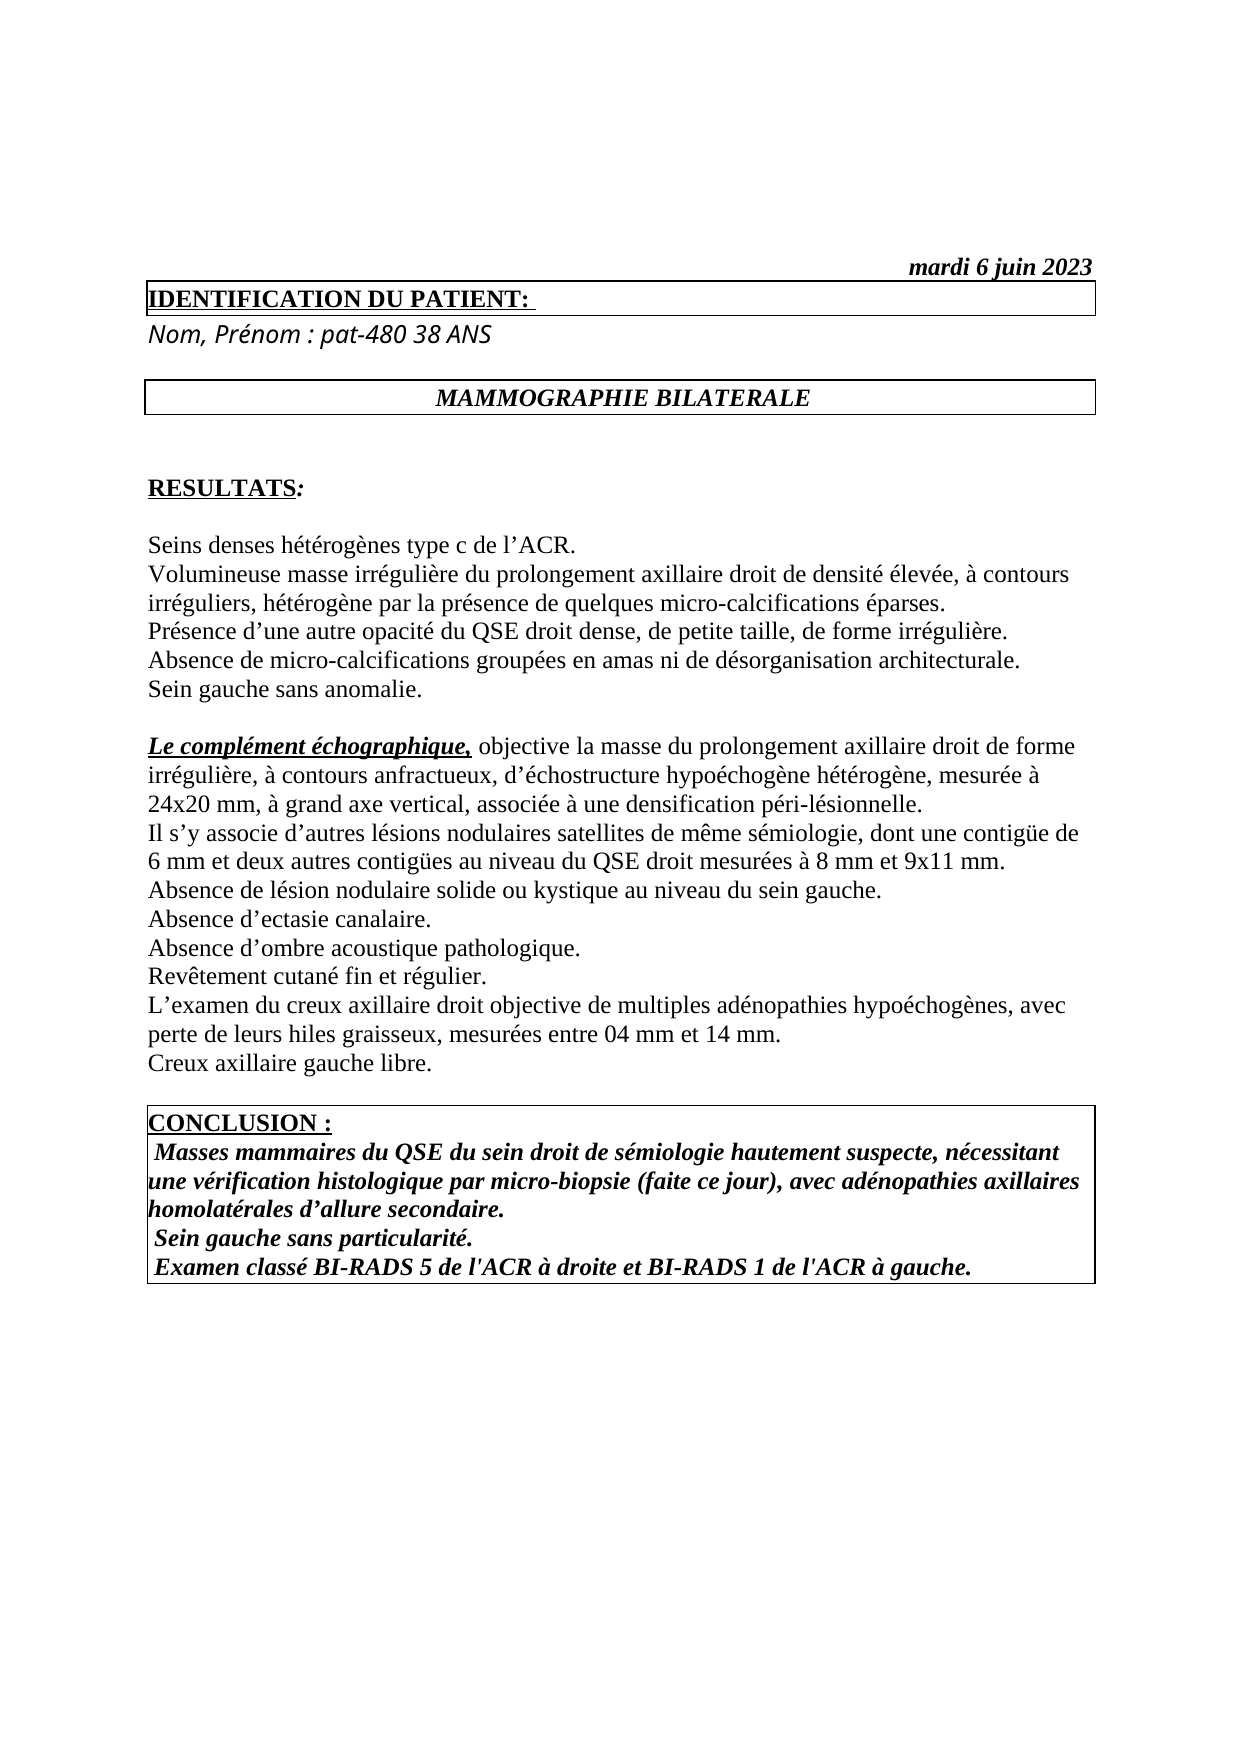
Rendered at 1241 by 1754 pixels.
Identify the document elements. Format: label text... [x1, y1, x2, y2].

text Volumineuse masse irrégulière du prolongement axillaire droit de densité élevée, à contours irréguliers, hétérogène par la présence de quelques micro-calcifications éparses. [148, 559, 1092, 616]
text Sein gauche sans particularité. [148, 1223, 1092, 1249]
text Sein gauche sans anomalie. [148, 674, 1092, 703]
text Absence d’ombre acoustique pathologique. [148, 933, 1092, 961]
text MAMMOGRAPHIE BILATERALE [146, 381, 1095, 414]
text RESULTATS: [148, 473, 1092, 501]
text Présence d’une autre opacité du QSE droit dense, de petite taille, de forme irrégulière. [148, 616, 1092, 645]
text Il s’y associe d’autres lésions nodulaires satellites de même sémiologie, dont une contigüe de 6 mm et deux autres contigües au niveau du QSE droit mesurées à 8 mm et 9x11 mm. [148, 818, 1092, 875]
text Absence de lésion nodulaire solide ou kystique au niveau du sein gauche. [148, 875, 1092, 904]
text Examen classé BI-RADS 5 de l'ACR à droite et BI-RADS 1 de l'ACR à gauche. [148, 1249, 1094, 1283]
text Seins denses hétérogènes type c de l’ACR. [148, 530, 1092, 559]
text CONCLUSION : [148, 1106, 1094, 1137]
text Nom, Prénom : pat-480 38 ANS [148, 316, 1092, 350]
text Absence d’ectasie canalaire. [148, 904, 1092, 933]
text L’examen du creux axillaire droit objective de multiples adénopathies hypoéchogènes, avec perte de leurs hiles graisseux, mesurées entre 04 mm et 14 mm. [148, 990, 1092, 1048]
text mardi 6 juin 2023 [148, 252, 1092, 280]
text Creux axillaire gauche libre. [148, 1048, 1092, 1076]
text Le complément échographique, objective la masse du prolongement axillaire droit de forme irrégulière, à contours anfractueux, d’échostructure hypoéchogène hétérogène, mesurée à 24x20 mm, à grand axe vertical, associée à une densification péri-lésionnelle. [148, 731, 1092, 818]
text Absence de micro-calcifications groupées en amas ni de désorganisation architecturale. [148, 645, 1092, 674]
text Masses mammaires du QSE du sein droit de sémiologie hautement suspecte, nécessitant une vérification histologique par micro-biopsie (faite ce jour), avec adénopathies axillaires homolatérales d’allure secondaire. [148, 1137, 1092, 1223]
text Revêtement cutané fin et régulier. [148, 961, 1092, 990]
text IDENTIFICATION DU PATIENT: [148, 282, 1095, 315]
